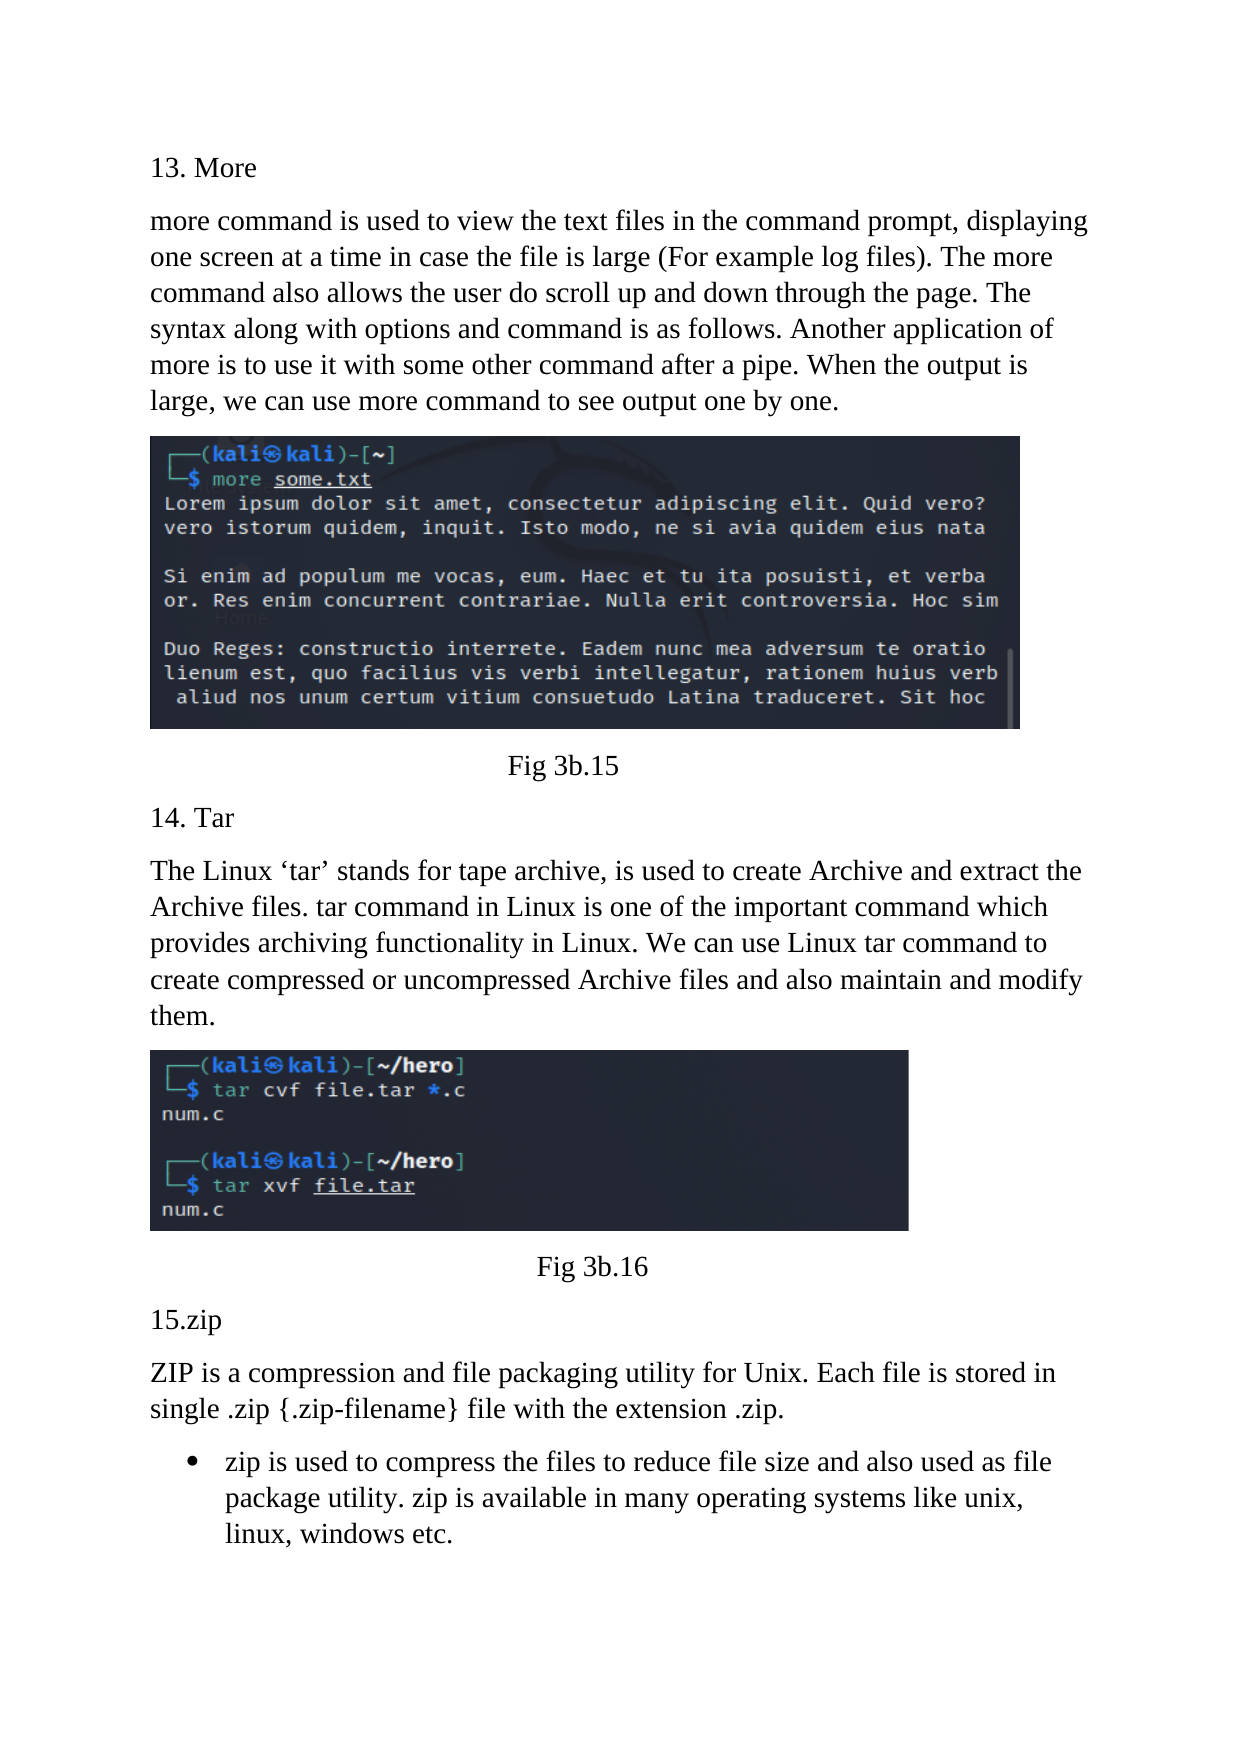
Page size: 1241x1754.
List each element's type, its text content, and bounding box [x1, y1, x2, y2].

text ZIP is a compression and file packaging utility for Unix. Each file is stored in single .zip {.zip-filename} file with the extension .zip. [150, 1355, 1090, 1425]
text 15.zip [150, 1302, 1090, 1336]
picture [150, 1050, 909, 1231]
text 13. More [150, 150, 1090, 183]
text The Linux ‘tar’ stands for tape archive, is used to create Archive and extract the Archive files. tar command in Linux is one of the important command which provides archiving functionality in Linux. We can use Linux tar command to create compressed or uncompressed Archive files and also maintain and modify them. [150, 853, 1090, 1031]
text Fig 3b.16 [150, 1249, 1090, 1283]
text more command is used to view the text files in the command prompt, displaying one screen at a time in case the file is large (For example log files). The more command also allows the user do scroll up and down through the page. The syntax along with options and command is as follows. Another application of more is to use it with some other command after a pipe. When the output is large, we can use more command to see output one by one. [150, 203, 1090, 417]
picture [150, 436, 1020, 729]
list zip is used to compress the files to reduce file size and also used as file package utility. zip is available in many operating systems like unix, linux, windows etc. [187, 1444, 1090, 1550]
text 14. Tar [150, 801, 1090, 834]
text Fig 3b.15 [150, 748, 1090, 781]
